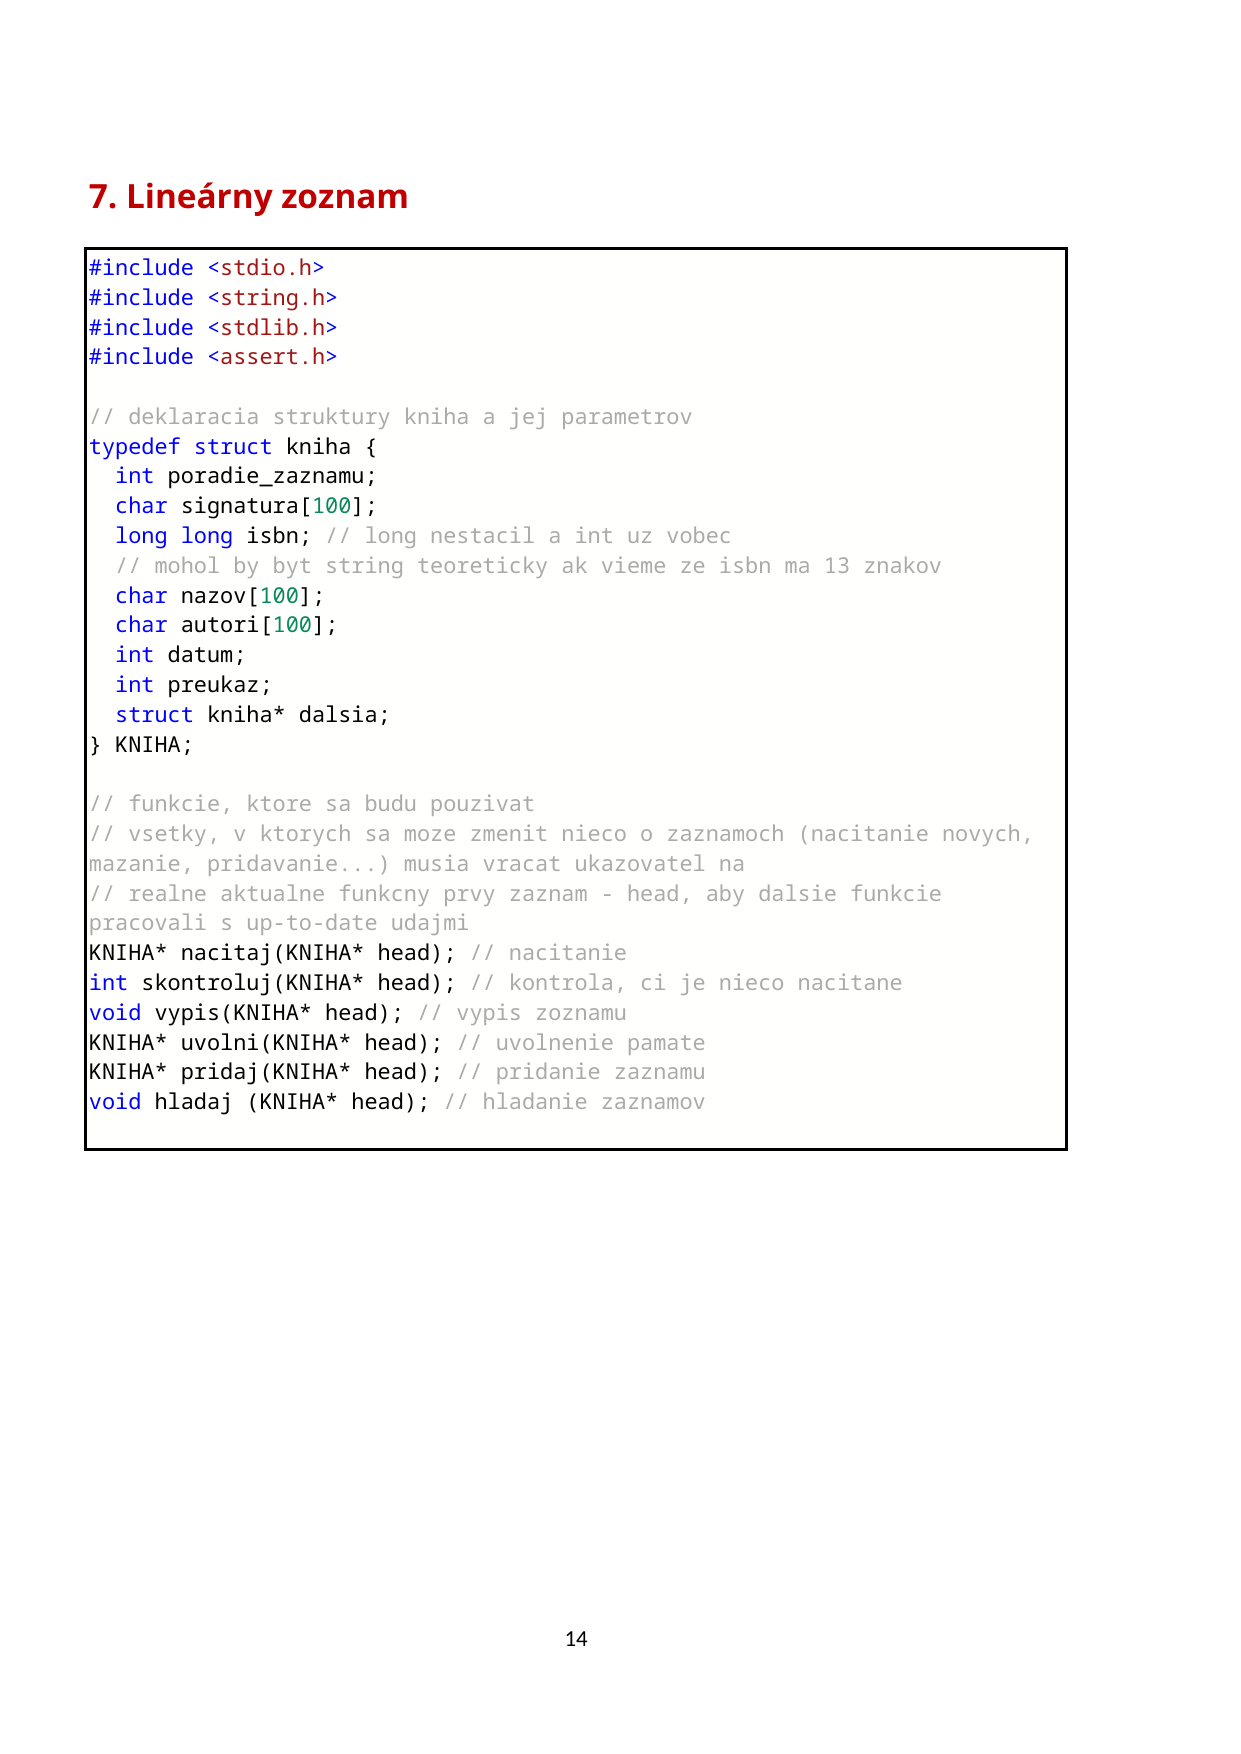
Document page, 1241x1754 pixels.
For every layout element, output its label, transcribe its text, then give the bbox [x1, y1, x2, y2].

text KNIHA* uvolni(KNIHA* head); // uvolnenie pamate [89, 1026, 1063, 1056]
text // realne aktualne funkcny prvy zaznam - head, aby dalsie funkcie pracovali s up-to-date udajmi [89, 877, 1063, 937]
text int poradie_zaznamu; [89, 460, 1063, 490]
text #include <assert.h> [89, 341, 1063, 371]
text // vsetky, v ktorych sa moze zmenit nieco o zaznamoch (nacitanie novych, mazanie, pridavanie...) musia vracat ukazovatel na [89, 818, 1063, 877]
text // mohol by byt string teoreticky ak vieme ze isbn ma 13 znakov [89, 550, 1063, 579]
text // deklaracia struktury kniha a jej parametrov [89, 401, 1063, 431]
text // funkcie, ktore sa budu pouzivat [89, 788, 1063, 818]
text KNIHA* pridaj(KNIHA* head); // pridanie zaznamu [89, 1056, 1063, 1086]
text char signatura[100]; [89, 490, 1063, 520]
text KNIHA* nacitaj(KNIHA* head); // nacitanie [89, 937, 1063, 967]
text void vypis(KNIHA* head); // vypis zoznamu [89, 997, 1063, 1026]
text char autori[100]; [89, 609, 1063, 639]
text char nazov[100]; [89, 579, 1063, 609]
text #include <stdio.h> [87, 250, 1065, 282]
text int skontroluj(KNIHA* head); // kontrola, ci je nieco nacitane [89, 967, 1063, 997]
text typedef struct kniha { [89, 431, 1063, 460]
text int datum; [89, 639, 1063, 669]
text long long isbn; // long nestacil a int uz vobec [89, 520, 1063, 550]
text } KNIHA; [89, 728, 1063, 758]
text struct kniha* dalsia; [89, 699, 1063, 728]
subtitle 7. Lineárny zoznam [89, 173, 1063, 218]
text #include <stdlib.h> [89, 311, 1063, 341]
text void hladaj (KNIHA* head); // hladanie zaznamov [89, 1086, 1063, 1111]
text #include <string.h> [89, 282, 1063, 311]
text int preukaz; [89, 669, 1063, 699]
